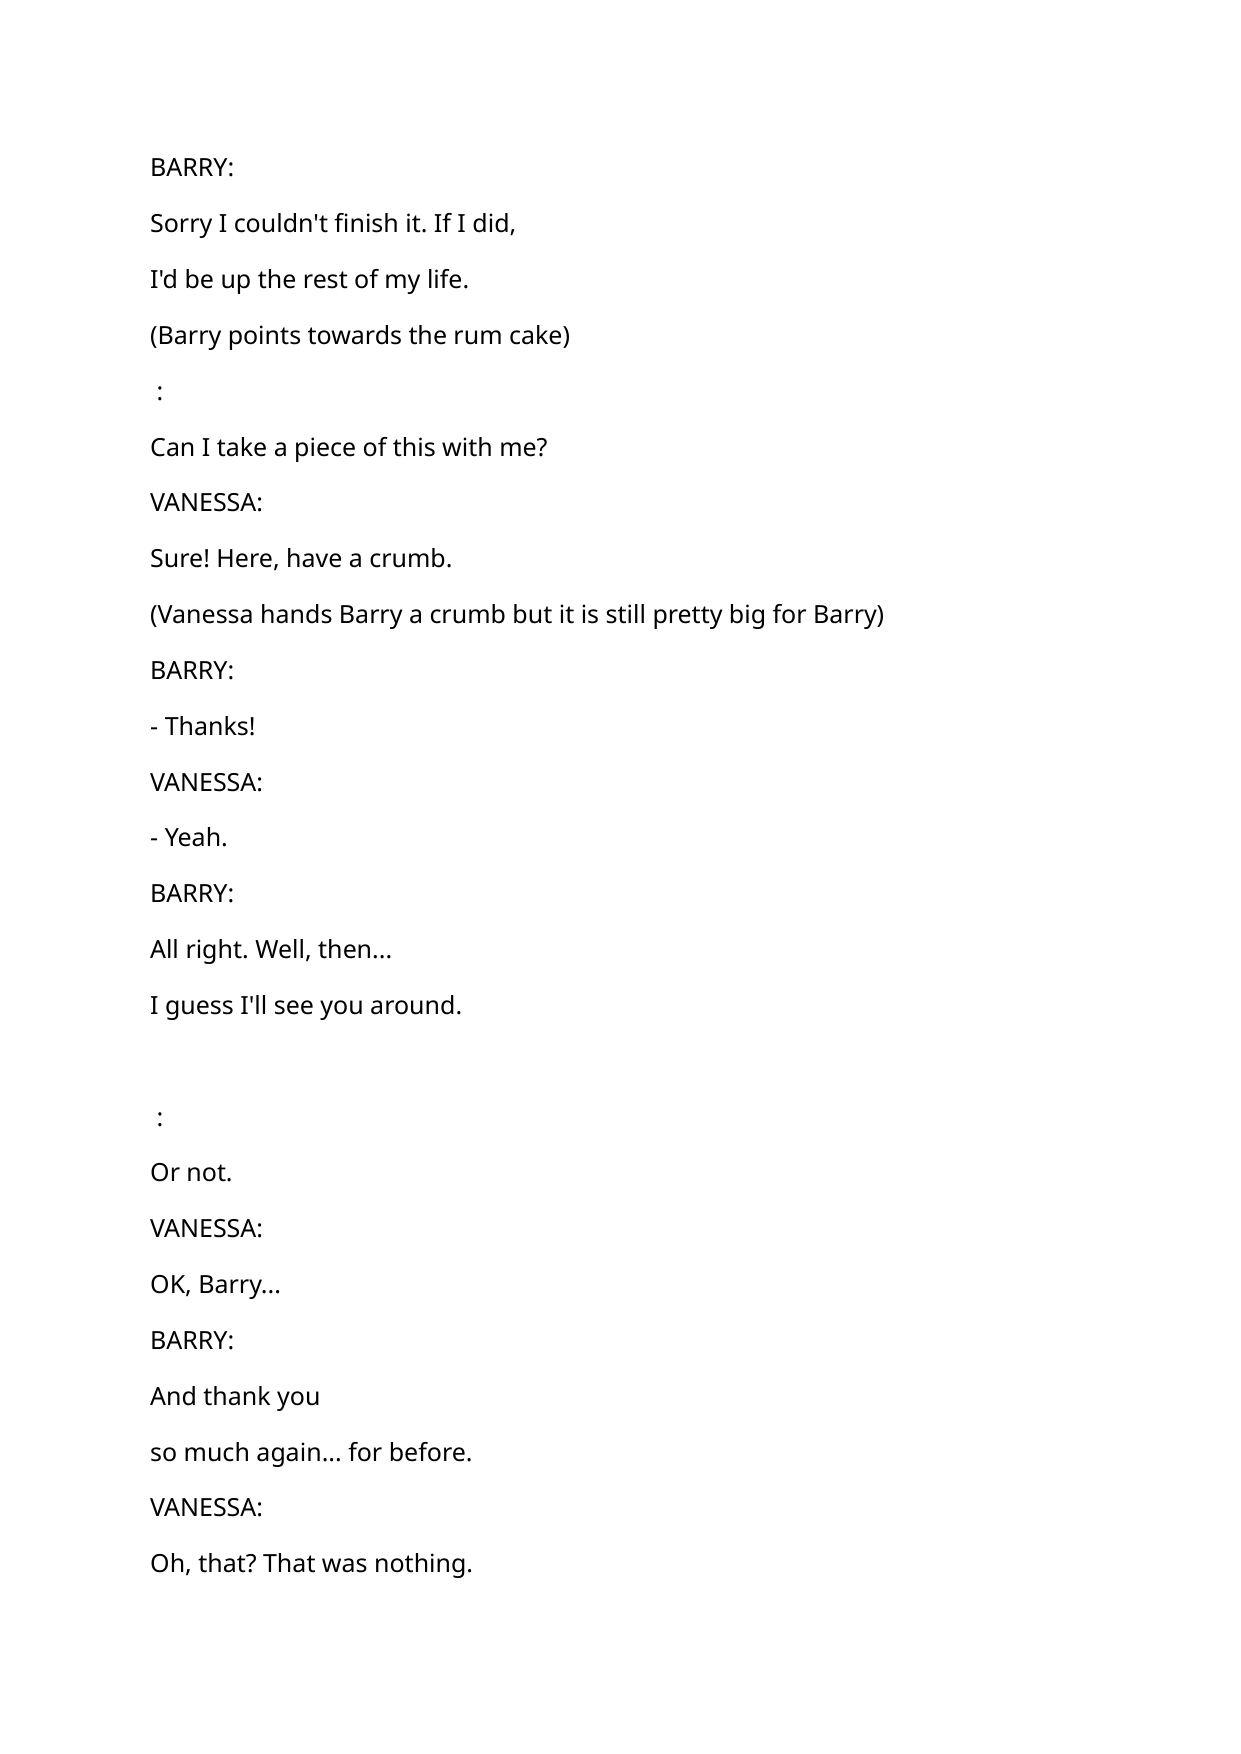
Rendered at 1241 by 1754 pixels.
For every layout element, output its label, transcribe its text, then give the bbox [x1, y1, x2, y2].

text Sorry I couldn't finish it. If I did, [150, 206, 1090, 240]
text so much again... for before. [150, 1434, 1090, 1468]
text All right. Well, then... [150, 932, 1090, 966]
text I'd be up the rest of my life. [150, 262, 1090, 296]
text (Barry points towards the rum cake) [150, 317, 1090, 352]
text Can I take a piece of this with me? [150, 429, 1090, 463]
text BARRY: [150, 1322, 1090, 1357]
text VANESSA: [150, 764, 1090, 798]
text Or not. [150, 1155, 1090, 1189]
text BARRY: [150, 652, 1090, 687]
text (Vanessa hands Barry a crumb but it is still pretty big for Barry) [150, 597, 1090, 631]
text - Thanks! [150, 708, 1090, 742]
text And thank you [150, 1378, 1090, 1412]
text VANESSA: [150, 1211, 1090, 1245]
text : [150, 1099, 1090, 1133]
text - Yeah. [150, 820, 1090, 854]
text VANESSA: [150, 485, 1090, 519]
text BARRY: [150, 876, 1090, 910]
text VANESSA: [150, 1490, 1090, 1524]
text OK, Barry... [150, 1267, 1090, 1301]
text : [150, 373, 1090, 407]
text Sure! Here, have a crumb. [150, 541, 1090, 575]
text I guess I'll see you around. [150, 987, 1090, 1022]
text Oh, that? That was nothing. [150, 1546, 1090, 1580]
text BARRY: [150, 150, 1090, 184]
